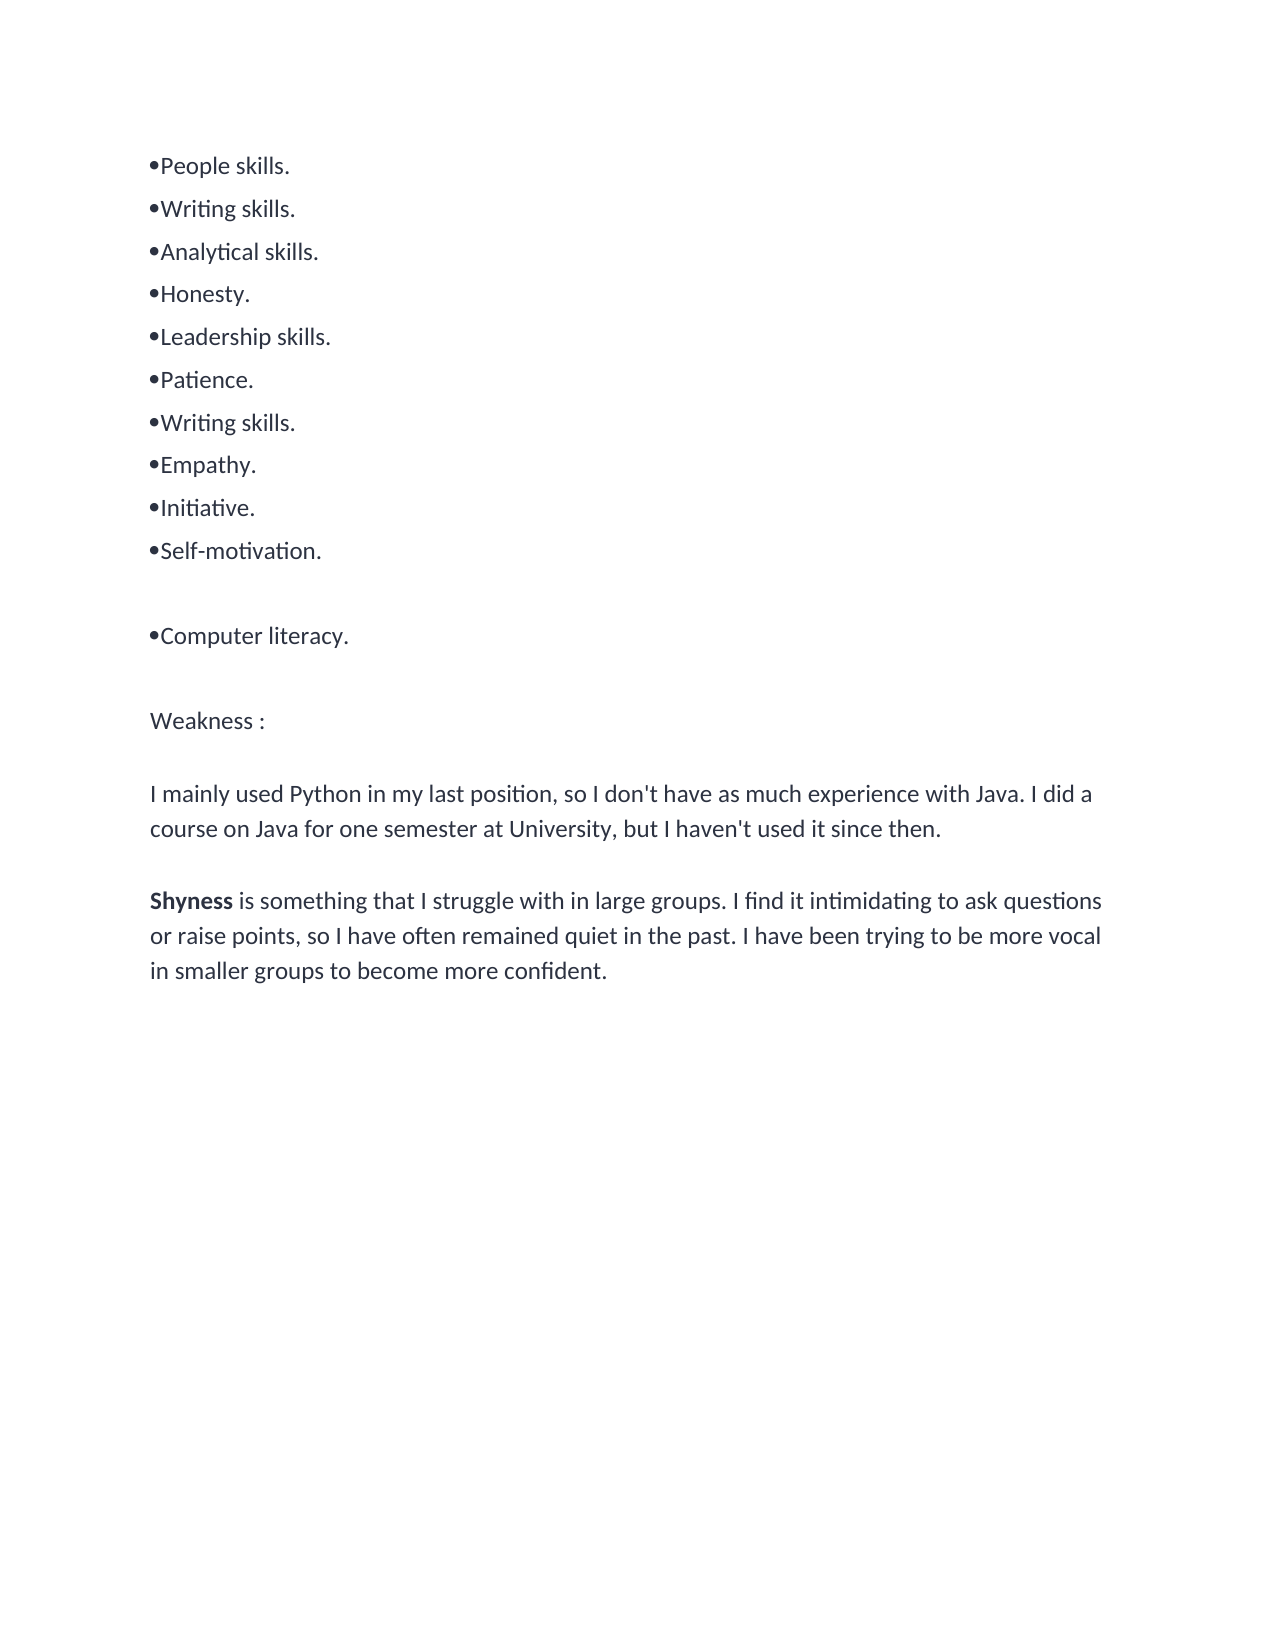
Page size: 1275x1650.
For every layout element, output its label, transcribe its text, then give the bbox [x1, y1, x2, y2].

list People skills. [150, 150, 1125, 181]
text I mainly used Python in my last position, so I don't have as much experience with Java. I did a course on Java for one semester at University, but I haven't used it since then. [150, 778, 1125, 843]
text Shyness is something that I struggle with in large groups. I find it intimidating to ask questions or raise points, so I have often remained quiet in the past. I have been trying to be more vocal in smaller groups to become more confident. [150, 885, 1125, 986]
list Computer literacy. [150, 620, 1125, 651]
list Self-motivation. [150, 535, 1125, 566]
list Initiative. [150, 492, 1125, 523]
text Weakness : [150, 705, 1125, 736]
list Patience. [150, 364, 1125, 394]
list Empathy. [150, 450, 1125, 480]
list Honesty. [150, 278, 1125, 309]
list Leadership skills. [150, 321, 1125, 352]
list Analytical skills. [150, 236, 1125, 266]
list Writing skills. [150, 407, 1125, 437]
list Writing skills. [150, 193, 1125, 223]
